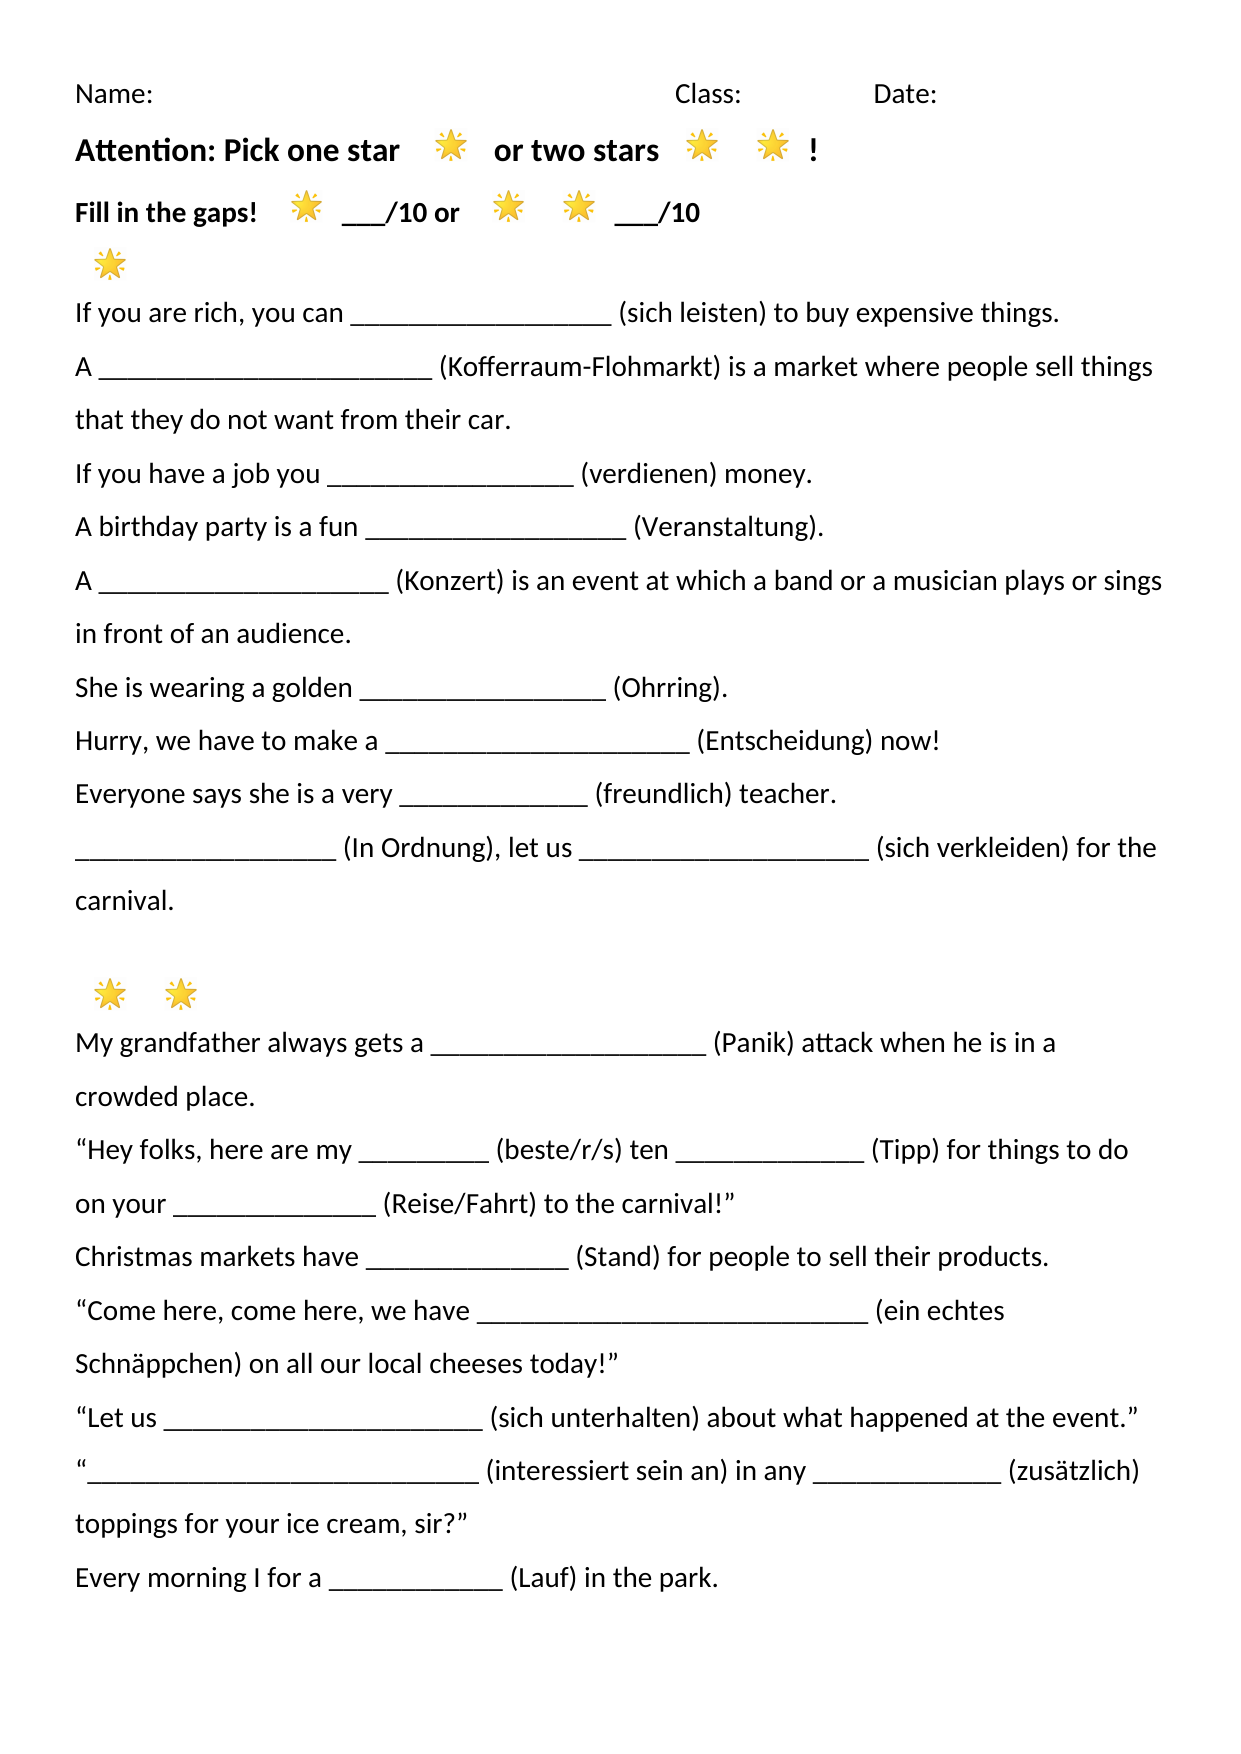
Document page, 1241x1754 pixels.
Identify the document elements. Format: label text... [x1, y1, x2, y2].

text “Hey folks, here are my _________ (beste/r/s) ten _____________ (Tipp) for things to do on your ______________ (Reise/Fahrt) to the carnival!” [75, 1131, 1165, 1221]
text Everyone says she is a very _____________ (freundlich) teacher. [75, 776, 1165, 811]
text Every morning I for a ____________ (Lauf) in the park. [75, 1559, 1165, 1594]
text Fill in the gaps! ___/10 or ___/10 [75, 190, 1165, 230]
text “Let us ______________________ (sich unterhalten) about what happened at the event.” [75, 1399, 1165, 1434]
text If you have a job you _________________ (verdienen) money. [75, 455, 1165, 491]
text If you are rich, you can __________________ (sich leisten) to buy expensive things. [75, 294, 1165, 330]
text Christmas markets have ______________ (Stand) for people to sell their products. [75, 1238, 1165, 1274]
text A ____________________ (Konzert) is an event at which a band or a musician plays or sings in front of an audience. [75, 562, 1165, 651]
text “Come here, come here, we have ___________________________ (ein echtes Schnäppchen) on all our local cheeses today!” [75, 1292, 1165, 1381]
text Name: Class: Date: [75, 75, 1165, 111]
text Hurry, we have to make a _____________________ (Entscheidung) now! [75, 722, 1165, 758]
text Attention: Pick one star or two stars ! [75, 128, 1165, 169]
text My grandfather always gets a ___________________ (Panik) attack when he is in a crowded place. [75, 1024, 1165, 1114]
text “___________________________ (interessiert sein an) in any _____________ (zusätzlich) toppings for your ice cream, sir?” [75, 1452, 1165, 1541]
text A _______________________ (Kofferraum-Flohmarkt) is a market where people sell things that they do not want from their car. [75, 348, 1165, 437]
text A birthday party is a fun __________________ (Veranstaltung). [75, 508, 1165, 544]
text __________________ (In Ordnung), let us ____________________ (sich verkleiden) for the carnival. [75, 829, 1165, 918]
text She is wearing a golden _________________ (Ohrring). [75, 669, 1165, 704]
